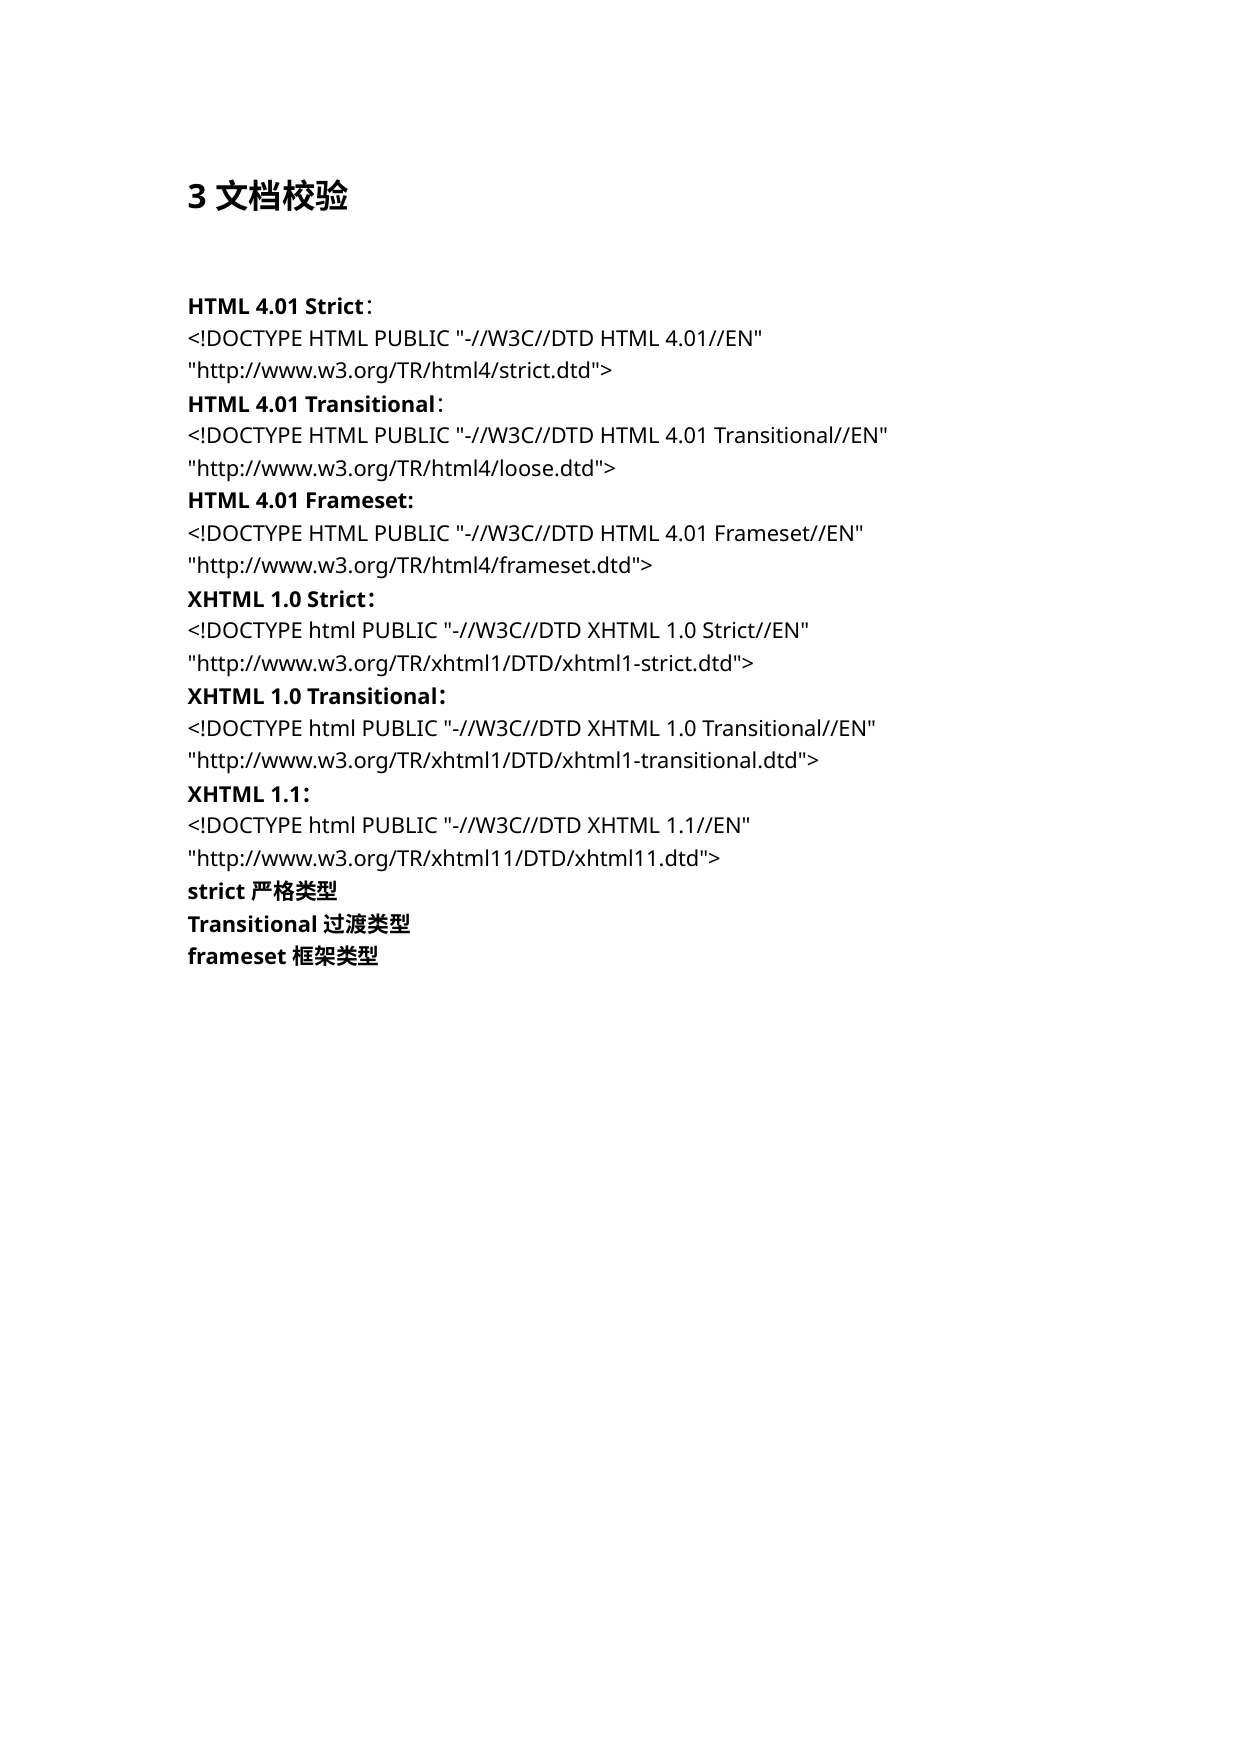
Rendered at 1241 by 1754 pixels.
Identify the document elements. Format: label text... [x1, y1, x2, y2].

text HTML 4.01 Strict： <!DOCTYPE HTML PUBLIC "-//W3C//DTD HTML 4.01//EN" "http://www.w3.org/TR/html4/strict.dtd"> [187, 289, 1053, 386]
subtitle 3 文档校验 [187, 162, 1053, 227]
text XHTML 1.1： <!DOCTYPE html PUBLIC "-//W3C//DTD XHTML 1.1//EN" "http://www.w3.org/TR/xhtml11/DTD/xhtml11.dtd"> strict 严格类型 [187, 776, 1053, 906]
text XHTML 1.0 Strict： <!DOCTYPE html PUBLIC "-//W3C//DTD XHTML 1.0 Strict//EN" "http://www.w3.org/TR/xhtml1/DTD/xhtml1-strict.dtd"> [187, 581, 1053, 679]
text frameset 框架类型 [187, 939, 1053, 971]
text HTML 4.01 Frameset: <!DOCTYPE HTML PUBLIC "-//W3C//DTD HTML 4.01 Frameset//EN" "http://www.w3.org/TR/html4/frameset.dtd"> [187, 484, 1053, 581]
text HTML 4.01 Transitional： <!DOCTYPE HTML PUBLIC "-//W3C//DTD HTML 4.01 Transitional//EN" "http://www.w3.org/TR/html4/loose.dtd"> [187, 386, 1053, 484]
text XHTML 1.0 Transitional： <!DOCTYPE html PUBLIC "-//W3C//DTD XHTML 1.0 Transitional//EN" "http://www.w3.org/TR/xhtml1/DTD/xhtml1-transitional.dtd"> [187, 679, 1053, 776]
text Transitional 过渡类型 [187, 906, 1053, 939]
